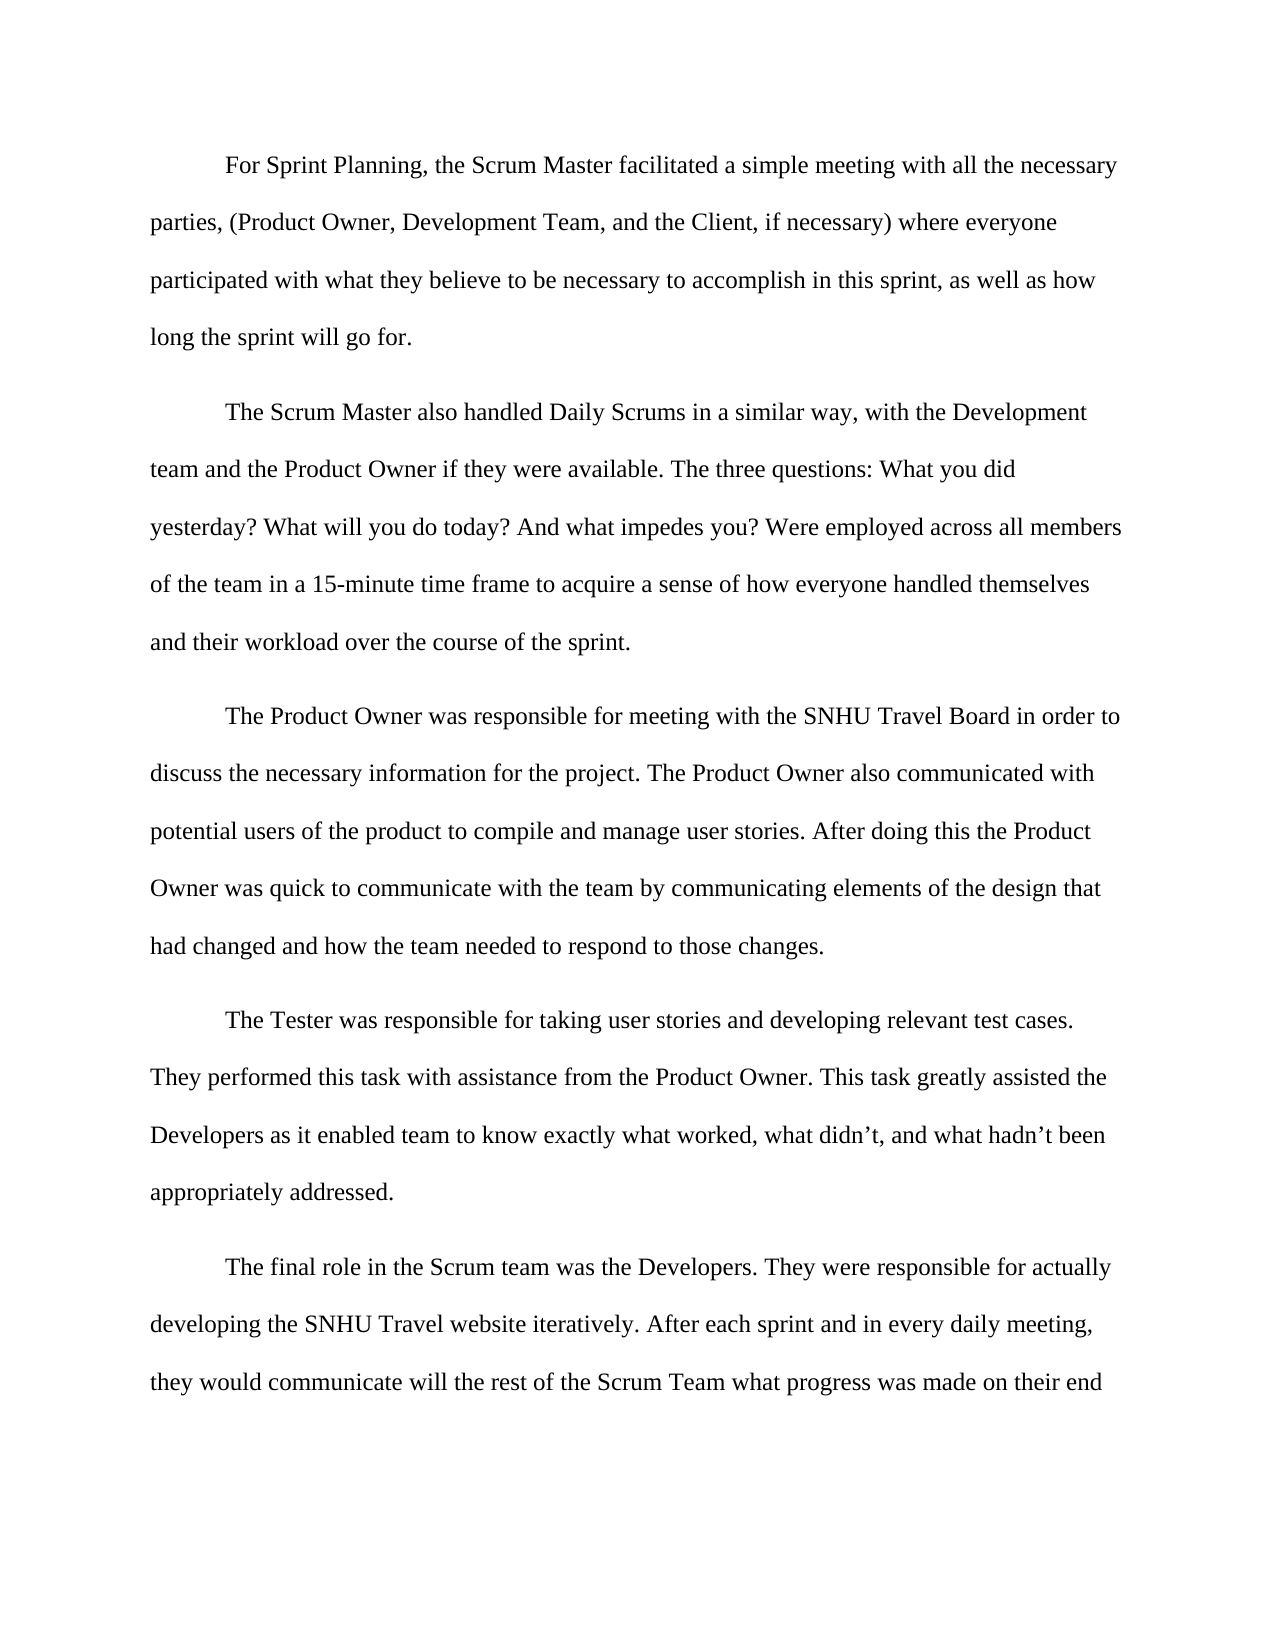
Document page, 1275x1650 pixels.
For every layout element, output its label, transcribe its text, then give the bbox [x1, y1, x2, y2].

text For Sprint Planning, the Scrum Master facilitated a simple meeting with all the necessary parties, (Product Owner, Development Team, and the Client, if necessary) where everyone participated with what they believe to be necessary to accomplish in this sprint, as well as how long the sprint will go for. [150, 150, 1125, 351]
text The Product Owner was responsible for meeting with the SNHU Travel Board in order to discuss the necessary information for the project. The Product Owner also communicated with potential users of the product to compile and manage user stories. After doing this the Product Owner was quick to communicate with the team by communicating elements of the design that had changed and how the team needed to respond to those changes. [150, 701, 1125, 959]
text The Scrum Master also handled Daily Scrums in a similar way, with the Development team and the Product Owner if they were available. The three questions: What you did yesterday? What will you do today? And what impedes you? Were employed across all members of the team in a 15-minute time frame to acquire a sense of how everyone handled themselves and their workload over the course of the sprint. [150, 397, 1125, 655]
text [150, 1252, 1125, 1395]
text The Tester was responsible for taking user stories and developing relevant test cases. They performed this task with assistance from the Product Owner. This task greatly assisted the Developers as it enabled team to know exactly what worked, what didn’t, and what hadn’t been appropriately addressed. [150, 1005, 1125, 1206]
